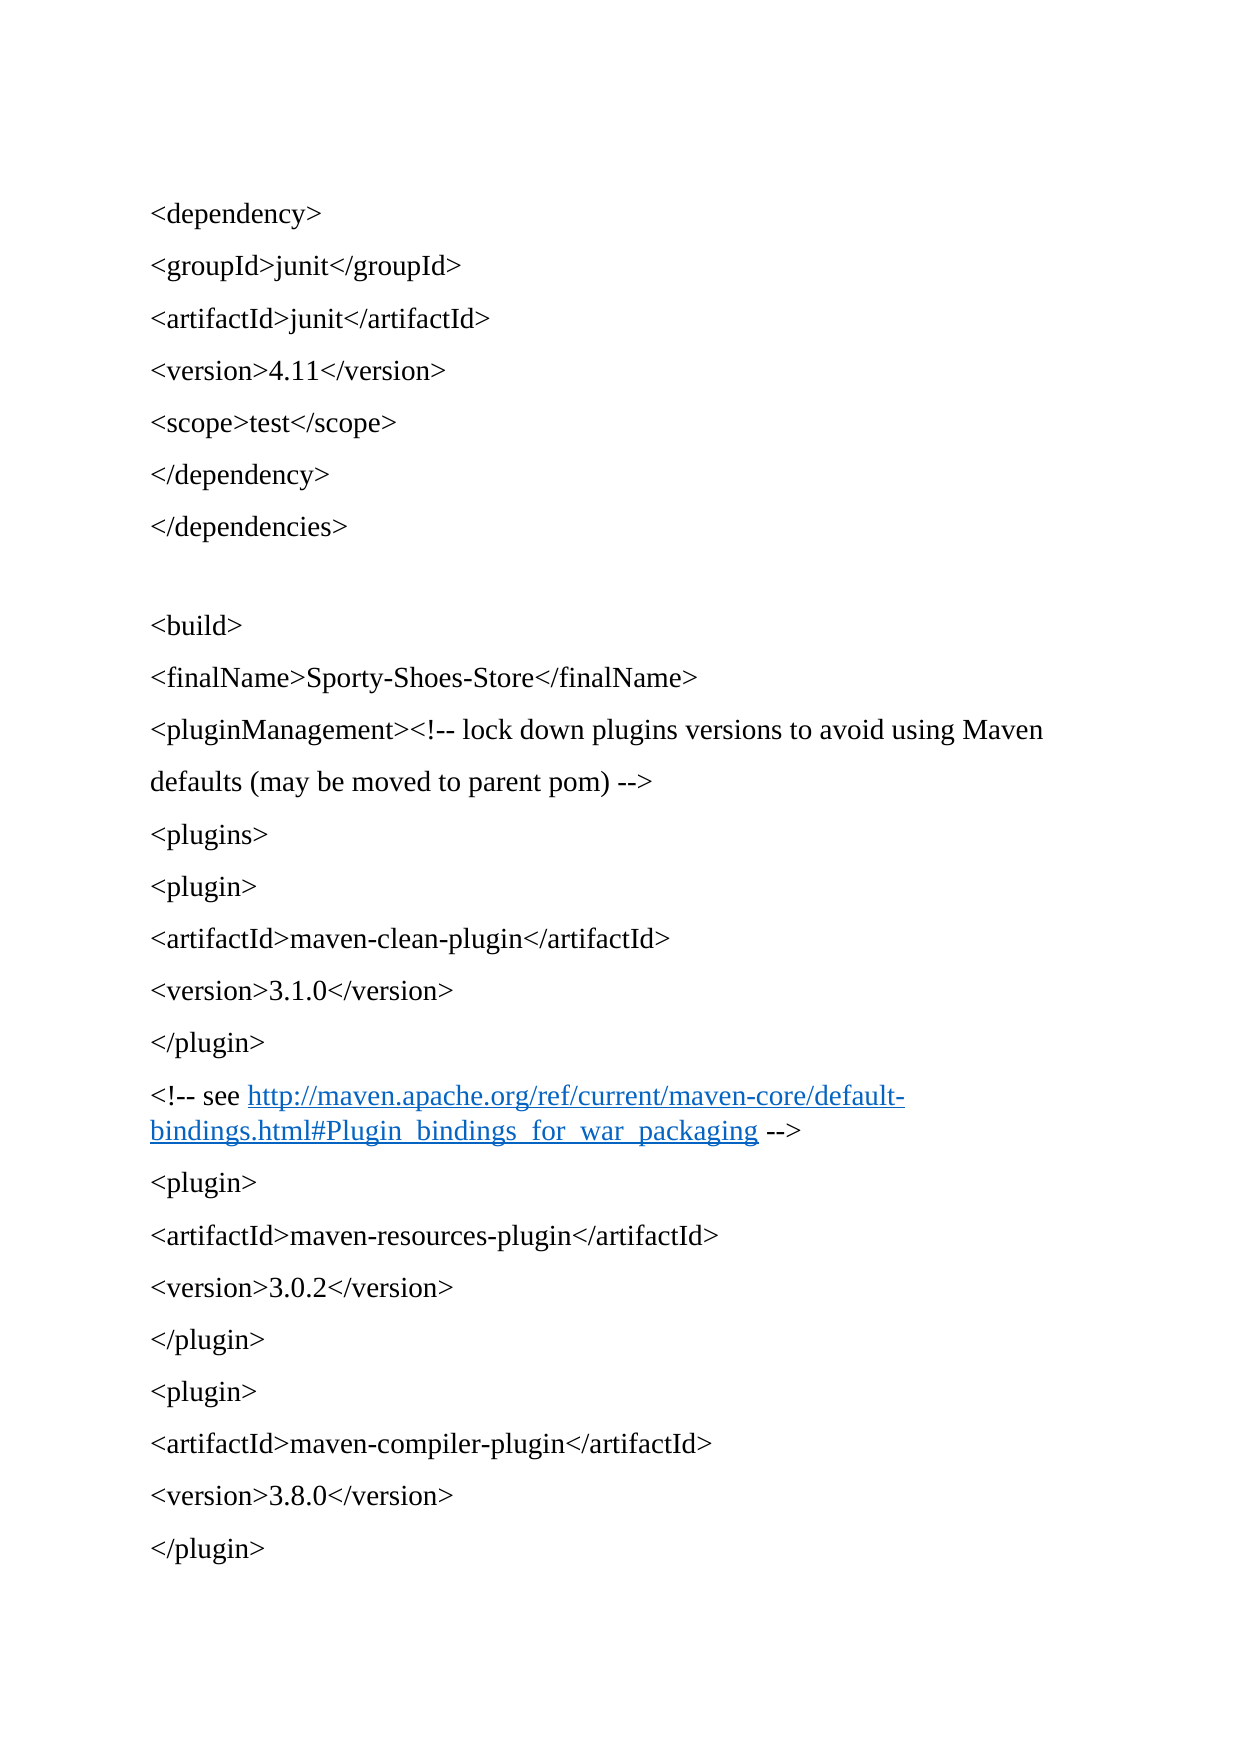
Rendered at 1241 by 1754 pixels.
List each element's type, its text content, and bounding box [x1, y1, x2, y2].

text <version>3.8.0</version> [150, 1478, 1090, 1512]
text <version>3.1.0</version> [150, 973, 1090, 1007]
text </plugin> [150, 1531, 1090, 1564]
text <plugin> [150, 869, 1090, 902]
text </plugin> [150, 1026, 1090, 1059]
text <!-- see http://maven.apache.org/ref/current/maven-core/default-bindings.html#Plugin_bindings_for_war_packaging --> [150, 1078, 1090, 1147]
text </dependency> [150, 457, 1090, 491]
text <artifactId>maven-compiler-plugin</artifactId> [150, 1426, 1090, 1460]
text defaults (may be moved to parent pom) --> [150, 764, 1090, 798]
text <build> [150, 608, 1090, 642]
text <artifactId>maven-resources-plugin</artifactId> [150, 1218, 1090, 1251]
text <dependency> [150, 196, 1090, 230]
text <plugin> [150, 1165, 1090, 1199]
text <artifactId>junit</artifactId> [150, 301, 1090, 334]
text <plugin> [150, 1374, 1090, 1408]
text <groupId>junit</groupId> [150, 248, 1090, 282]
text <plugins> [150, 817, 1090, 850]
text </dependencies> [150, 509, 1090, 543]
text </plugin> [150, 1322, 1090, 1356]
text <pluginManagement><!-- lock down plugins versions to avoid using Maven [150, 712, 1090, 746]
text <scope>test</scope> [150, 405, 1090, 439]
text <version>3.0.2</version> [150, 1270, 1090, 1303]
text <finalName>Sporty-Shoes-Store</finalName> [150, 660, 1090, 694]
text <version>4.11</version> [150, 353, 1090, 386]
text <artifactId>maven-clean-plugin</artifactId> [150, 921, 1090, 955]
